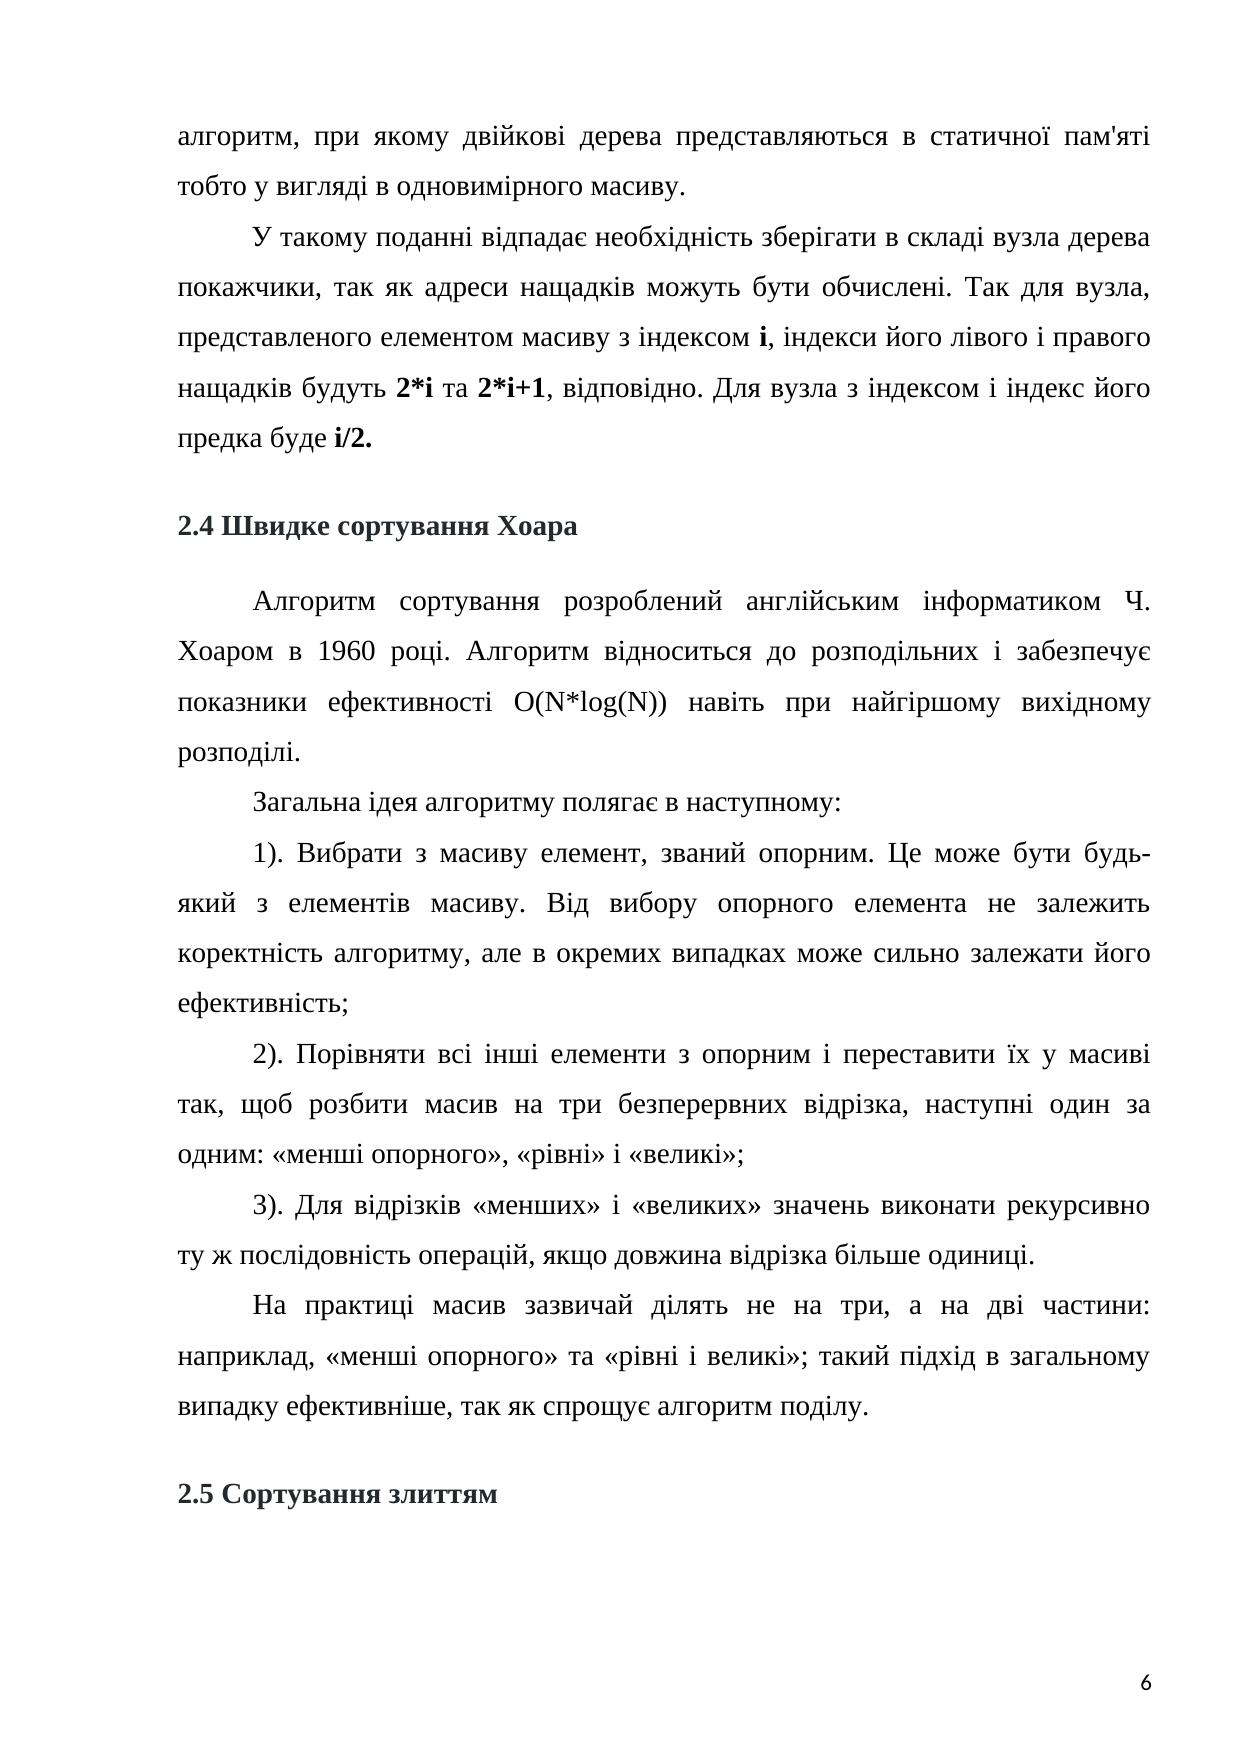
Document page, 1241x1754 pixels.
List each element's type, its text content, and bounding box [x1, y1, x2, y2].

title 3). Для відрізків «менших» і «великих» значень виконати рекурсивно ту ж послідовність операцій, якщо довжина відрізка більше одиниці. [177, 1187, 1152, 1271]
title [177, 118, 1152, 202]
title Алгоритм сортування розроблений англійським інформатиком Ч. Хоаром в 1960 році. Алгоритм відноситься до розподільних і забезпечує показники ефективності O(N*log(N)) навіть при найгіршому вихідному розподілі. [177, 583, 1152, 768]
title 2). Порівняти всі інші елементи з опорним і переставити їх у масиві так, щоб розбити масив на три безперервних відрізка, наступні один за одним: «менші опорного», «рівні» і «великі»; [177, 1036, 1152, 1170]
title На практиці масив зазвичай ділять не на три, а на дві частини: наприклад, «менші опорного» та «рівні і великі»; такий підхід в загальному випадку ефективніше, так як спрощує алгоритм поділу. [177, 1287, 1152, 1422]
title 1). Вибрати з масиву елемент, званий опорним. Це може бути будь-який з елементів масиву. Від вибору опорного елемента не залежить коректність алгоритму, але в окремих випадках може сильно залежати його ефективність; [177, 835, 1152, 1019]
title Загальна ідея алгоритму полягає в наступному: [177, 784, 1152, 818]
text 2.5 Сортування злиттям [177, 1476, 1152, 1509]
title У такому поданні відпадає необхідність зберігати в складі вузла дерева покажчики, так як адреси нащадків можуть бути обчислені. Так для вузла, представленого елементом масиву з індексом i, індекси його лівого і правого нащадків будуть 2*i та 2*i+1, відповідно. Для вузла з індексом i індекс його предка буде i/2. [177, 219, 1152, 453]
text 2.4 Швидке сортування Хоара [177, 508, 1152, 541]
